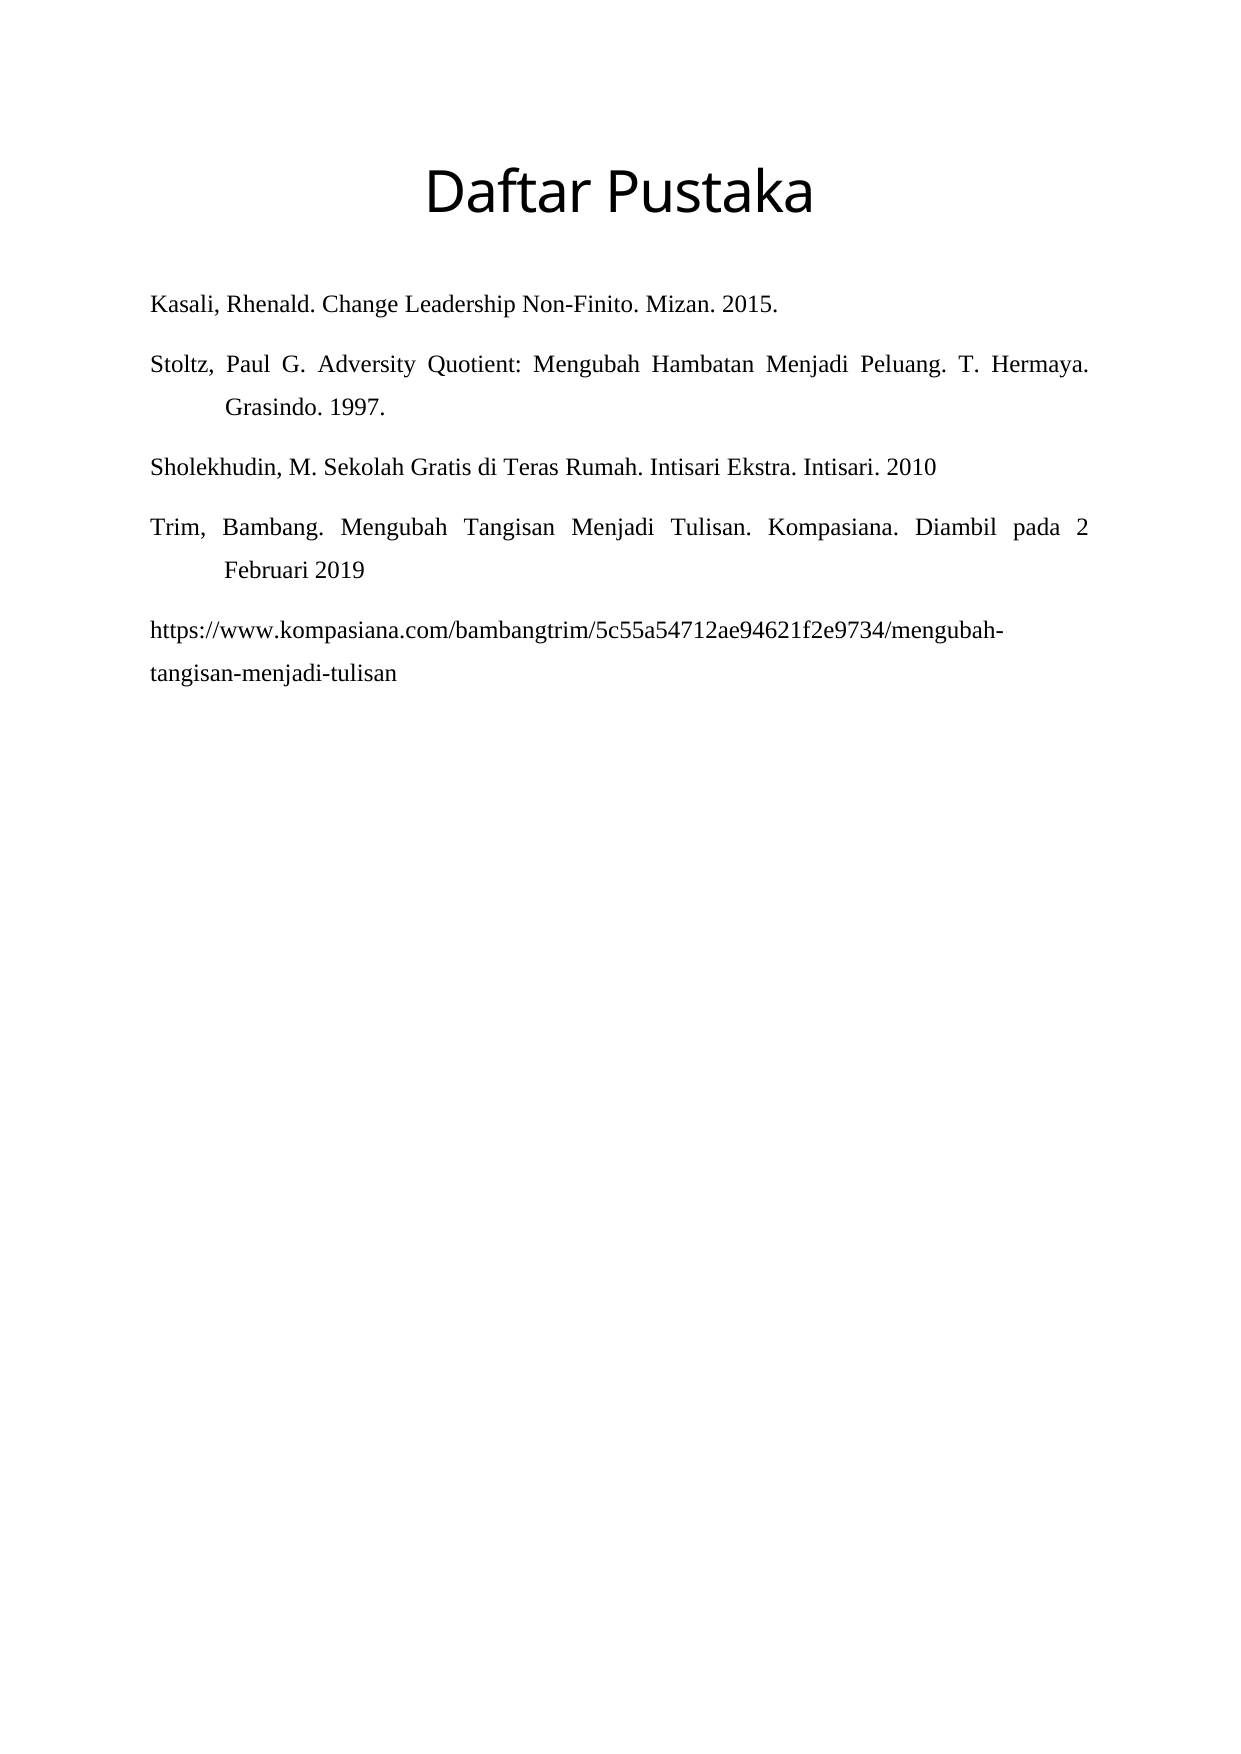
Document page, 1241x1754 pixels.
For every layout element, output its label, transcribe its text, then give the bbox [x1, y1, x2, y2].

text Sholekhudin, M. Sekolah Gratis di Teras Rumah. Intisari Ekstra. Intisari. 2010 [150, 452, 1090, 481]
text Kasali, Rhenald. Change Leadership Non-Finito. Mizan. 2015. [150, 289, 1090, 318]
title Daftar Pustaka [150, 150, 1090, 229]
text Stoltz, Paul G. Adversity Quotient: Mengubah Hambatan Menjadi Peluang. T. Hermaya. Grasindo. 1997. [150, 349, 1090, 421]
text https://www.kompasiana.com/bambangtrim/5c55a54712ae94621f2e9734/mengubah-tangisan-menjadi-tulisan [150, 615, 1090, 687]
text Trim, Bambang. Mengubah Tangisan Menjadi Tulisan. Kompasiana. Diambil pada 2 Februari 2019 [150, 512, 1090, 584]
